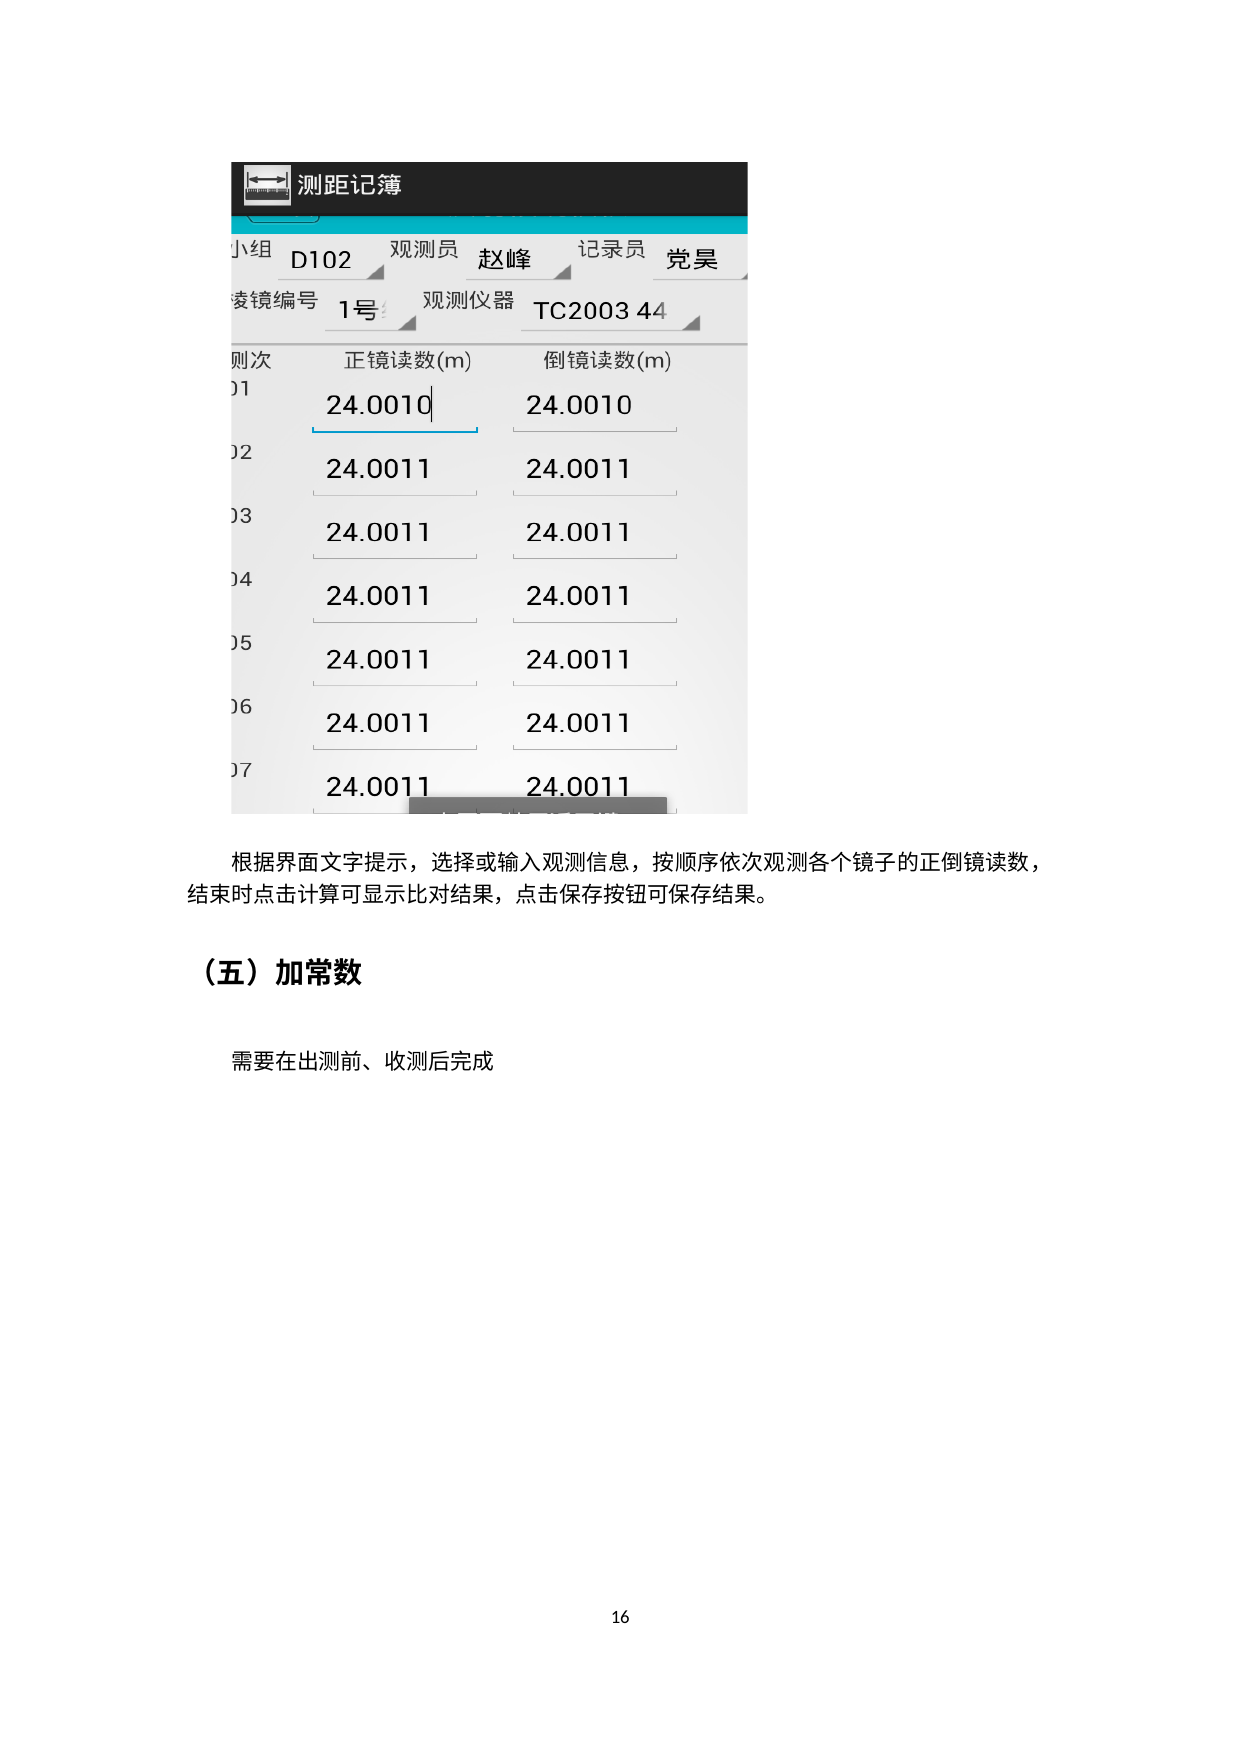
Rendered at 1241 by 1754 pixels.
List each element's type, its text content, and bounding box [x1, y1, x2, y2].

subtitle （五）加常数 [187, 939, 1053, 1004]
text 根据界面文字提示，选择或输入观测信息，按顺序依次观测各个镜子的正倒镜读数，结束时点击计算可显示比对结果，点击保存按钮可保存结果。 [187, 844, 1053, 909]
picture [231, 162, 748, 814]
text 需要在出测前、收测后完成 [187, 1044, 1053, 1076]
